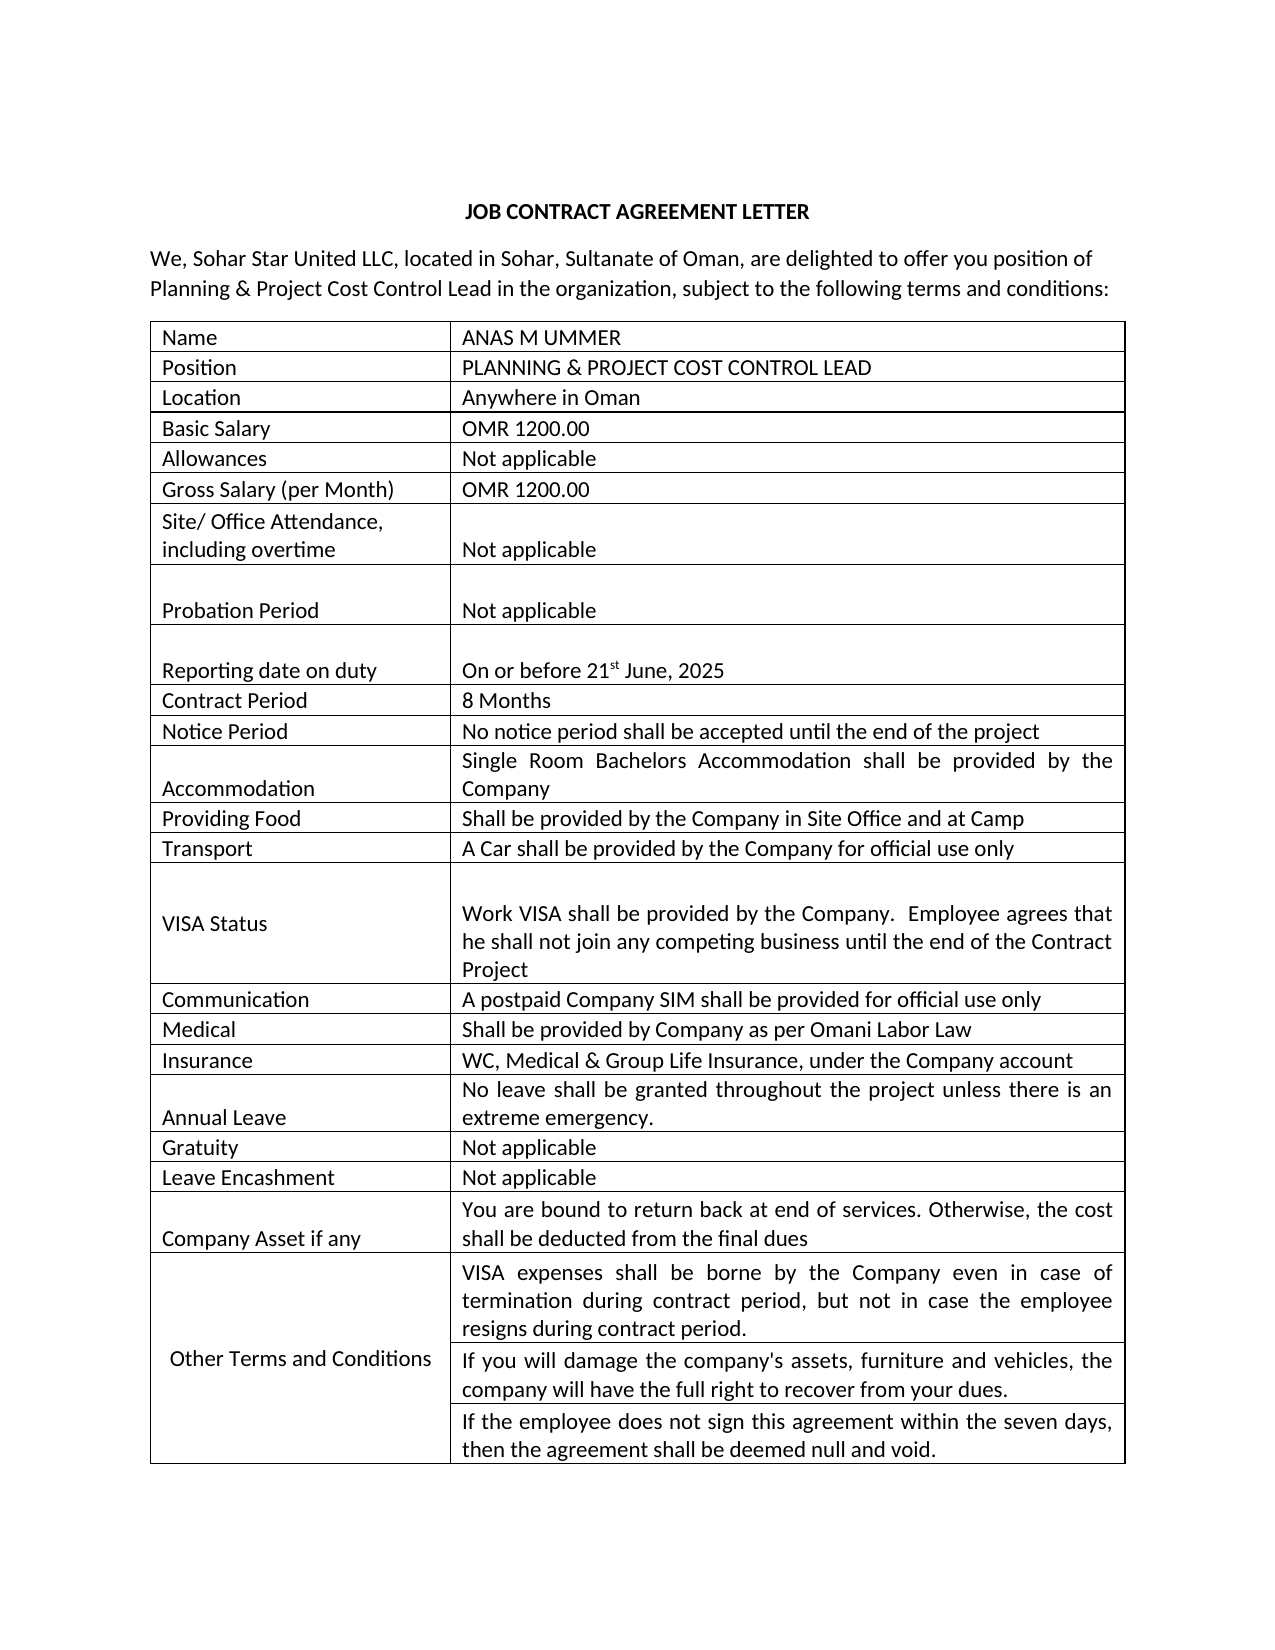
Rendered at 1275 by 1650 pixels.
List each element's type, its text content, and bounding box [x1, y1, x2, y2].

table_cell Not applicable [451, 443, 1124, 472]
table_cell Site/ Office Attendance, including overtime [151, 504, 450, 563]
table_cell No notice period shall be accepted until the end of the project [451, 716, 1124, 745]
table_cell If you will damage the company's assets, furniture and vehicles, the company will have the full right to recover from your dues. [451, 1343, 1124, 1403]
table_cell Contract Period [151, 685, 450, 714]
table_cell Position [151, 352, 450, 381]
table_cell Location [151, 382, 450, 411]
table_header ANAS M UMMER [451, 322, 1124, 351]
table_cell Shall be provided by Company as per Omani Labor Law [451, 1014, 1124, 1043]
table_cell Not applicable [451, 504, 1124, 563]
table_header Name [151, 322, 450, 351]
table_cell Gross Salary (per Month) [151, 473, 450, 503]
text JOB CONTRACT AGREEMENT LETTER [150, 197, 1125, 225]
table_cell Allowances [151, 443, 450, 472]
text We, Sohar Star United LLC, located in Sohar, Sultanate of Oman, are delighted to offer you position of Planning & Project Cost Control Lead in the organization, subject to the following terms and conditions: [150, 244, 1125, 302]
table_cell Not applicable [451, 1162, 1124, 1191]
table_cell Providing Food [151, 803, 450, 832]
table_cell Company Asset if any [151, 1192, 450, 1252]
table_cell Not applicable [451, 1132, 1124, 1161]
table_cell Anywhere in Oman [451, 382, 1124, 411]
table_cell Annual Leave [151, 1075, 450, 1131]
table_cell Notice Period [151, 716, 450, 745]
table_cell Leave Encashment [151, 1162, 450, 1191]
table_cell A Car shall be provided by the Company for official use only [451, 833, 1124, 862]
table_cell Shall be provided by the Company in Site Office and at Camp [451, 803, 1124, 832]
table_cell Insurance [151, 1045, 450, 1074]
table_cell Medical [151, 1014, 450, 1043]
table_cell Probation Period [151, 565, 450, 624]
table_cell If the employee does not sign this agreement within the seven days, then the agreement shall be deemed null and void. [451, 1404, 1124, 1463]
table_cell No leave shall be granted throughout the project unless there is an extreme emergency. [451, 1075, 1124, 1131]
table_cell A postpaid Company SIM shall be provided for official use only [451, 984, 1124, 1013]
table_cell Accommodation [151, 746, 450, 802]
table_cell You are bound to return back at end of services. Otherwise, the cost shall be deducted from the final dues [451, 1192, 1124, 1252]
table_cell VISA Status [151, 863, 450, 983]
table_cell Reporting date on duty [151, 625, 450, 684]
table_cell Other Terms and Conditions [151, 1253, 450, 1463]
table_cell Single Room Bachelors Accommodation shall be provided by the Company [451, 746, 1124, 802]
table_cell Gratuity [151, 1132, 450, 1161]
table_cell Not applicable [451, 565, 1124, 624]
table_cell Communication [151, 984, 450, 1013]
table_cell Basic Salary [151, 413, 450, 442]
table_cell OMR 1200.00 [451, 413, 1124, 442]
table_cell PLANNING & PROJECT COST CONTROL LEAD [451, 352, 1124, 381]
table_cell Work VISA shall be provided by the Company. Employee agrees that he shall not join any competing business until the end of the Contract Project [451, 863, 1124, 983]
table_cell OMR 1200.00 [451, 473, 1124, 503]
table_cell VISA expenses shall be borne by the Company even in case of termination during contract period, but not in case the employee resigns during contract period. [451, 1253, 1124, 1342]
table_cell WC, Medical & Group Life Insurance, under the Company account [451, 1045, 1124, 1074]
table_cell 8 Months [451, 685, 1124, 714]
table_cell On or before 21st June, 2025 [451, 625, 1124, 684]
table_cell Transport [151, 833, 450, 862]
